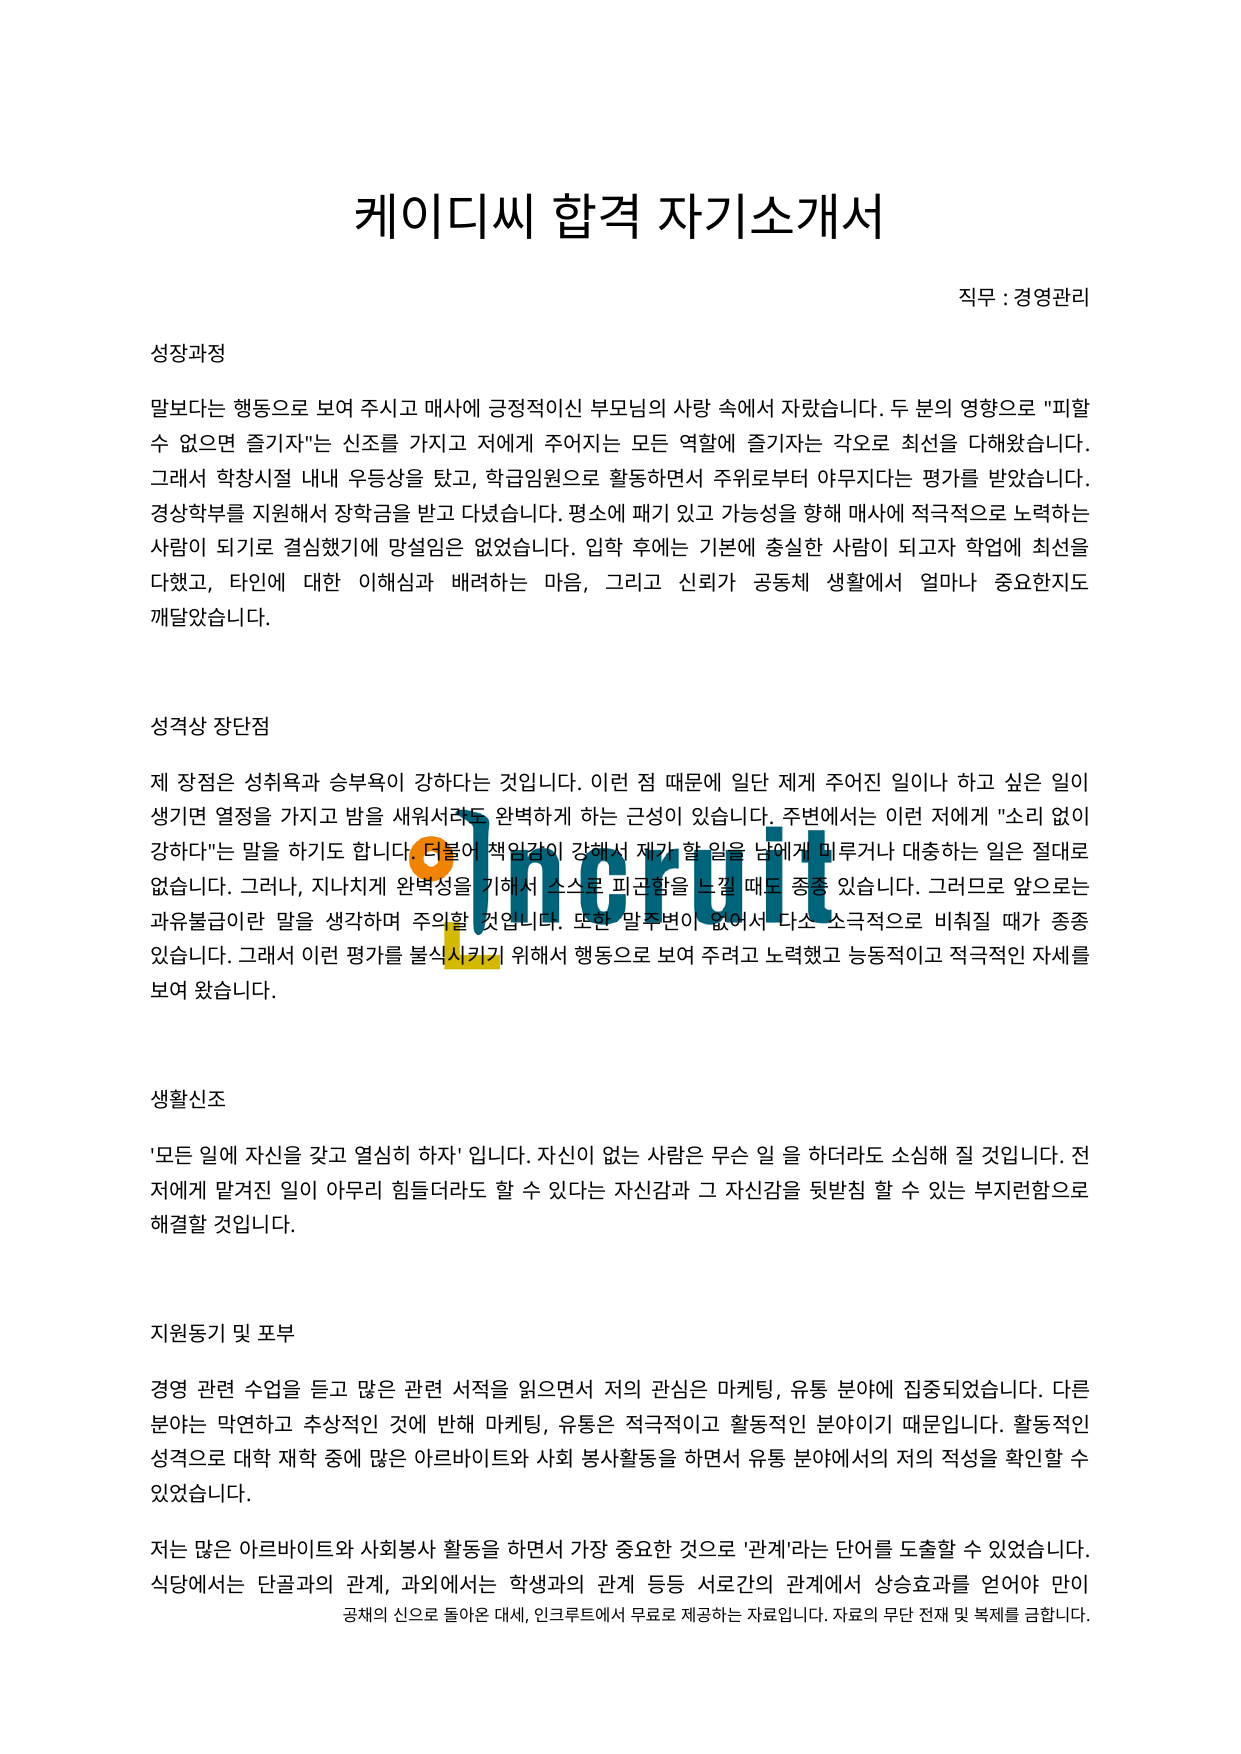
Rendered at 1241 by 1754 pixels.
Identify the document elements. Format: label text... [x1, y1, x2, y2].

text 케이디씨 합격 자기소개서 [150, 177, 1090, 249]
text 경영 관련 수업을 듣고 많은 관련 서적을 읽으면서 저의 관심은 마케팅, 유통 분야에 집중되었습니다. 다른 분야는 막연하고 추상적인 것에 반해 마케팅, 유통은 적극적이고 활동적인 분야이기 때문입니다. 활동적인 성격으로 대학 재학 중에 많은 아르바이트와 사회 봉사활동을 하면서 유통 분야에서의 저의 적성을 확인할 수 있었습니다. [150, 1373, 1090, 1508]
text 성격상 장단점 [150, 710, 1090, 740]
text 지원동기 및 포부 [150, 1318, 1090, 1348]
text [150, 1533, 1090, 1598]
text 직무 : 경영관리 [150, 281, 1090, 312]
text 성장과정 [150, 337, 1090, 367]
text '모든 일에 자신을 갖고 열심히 하자' 입니다. 자신이 없는 사람은 무슨 일 을 하더라도 소심해 질 것입니다. 전 저에게 맡겨진 일이 아무리 힘들더라도 할 수 있다는 자신감과 그 자신감을 뒷받침 할 수 있는 부지런함으로 해결할 것입니다. [150, 1139, 1090, 1239]
text 말보다는 행동으로 보여 주시고 매사에 긍정적이신 부모님의 사랑 속에서 자랐습니다. 두 분의 영향으로 "피할 수 없으면 즐기자"는 신조를 가지고 저에게 주어지는 모든 역할에 즐기자는 각오로 최선을 다해왔습니다. 그래서 학창시절 내내 우등상을 탔고, 학급임원으로 활동하면서 주위로부터 야무지다는 평가를 받았습니다. 경상학부를 지원해서 장학금을 받고 다녔습니다. 평소에 패기 있고 가능성을 향해 매사에 적극적으로 노력하는 사람이 되기로 결심했기에 망설임은 없었습니다. 입학 후에는 기본에 충실한 사람이 되고자 학업에 최선을 다했고, 타인에 대한 이해심과 배려하는 마음, 그리고 신뢰가 공동체 생활에서 얼마나 중요한지도 깨달았습니다. [150, 392, 1090, 631]
text 생활신조 [150, 1083, 1090, 1114]
text 제 장점은 성취욕과 승부욕이 강하다는 것입니다. 이런 점 때문에 일단 제게 주어진 일이나 하고 싶은 일이 생기면 열정을 가지고 밤을 새워서라도 완벽하게 하는 근성이 있습니다. 주변에서는 이런 저에게 "소리 없이 강하다"는 말을 하기도 합니다. 더불어 책임감이 강해서 제가 할 일을 남에게 미루거나 대충하는 일은 절대로 없습니다. 그러나, 지나치게 완벽성을 기해서 스스로 피곤함을 느낄 때도 종종 있습니다. 그러므로 앞으로는 과유불급이란 말을 생각하며 주의할 것입니다. 또한 말주변이 없어서 다소 소극적으로 비춰질 때가 종종 있습니다. 그래서 이런 평가를 불식시키기 위해서 행동으로 보여 주려고 노력했고 능동적이고 적극적인 자세를 보여 왔습니다. [150, 766, 1090, 1005]
